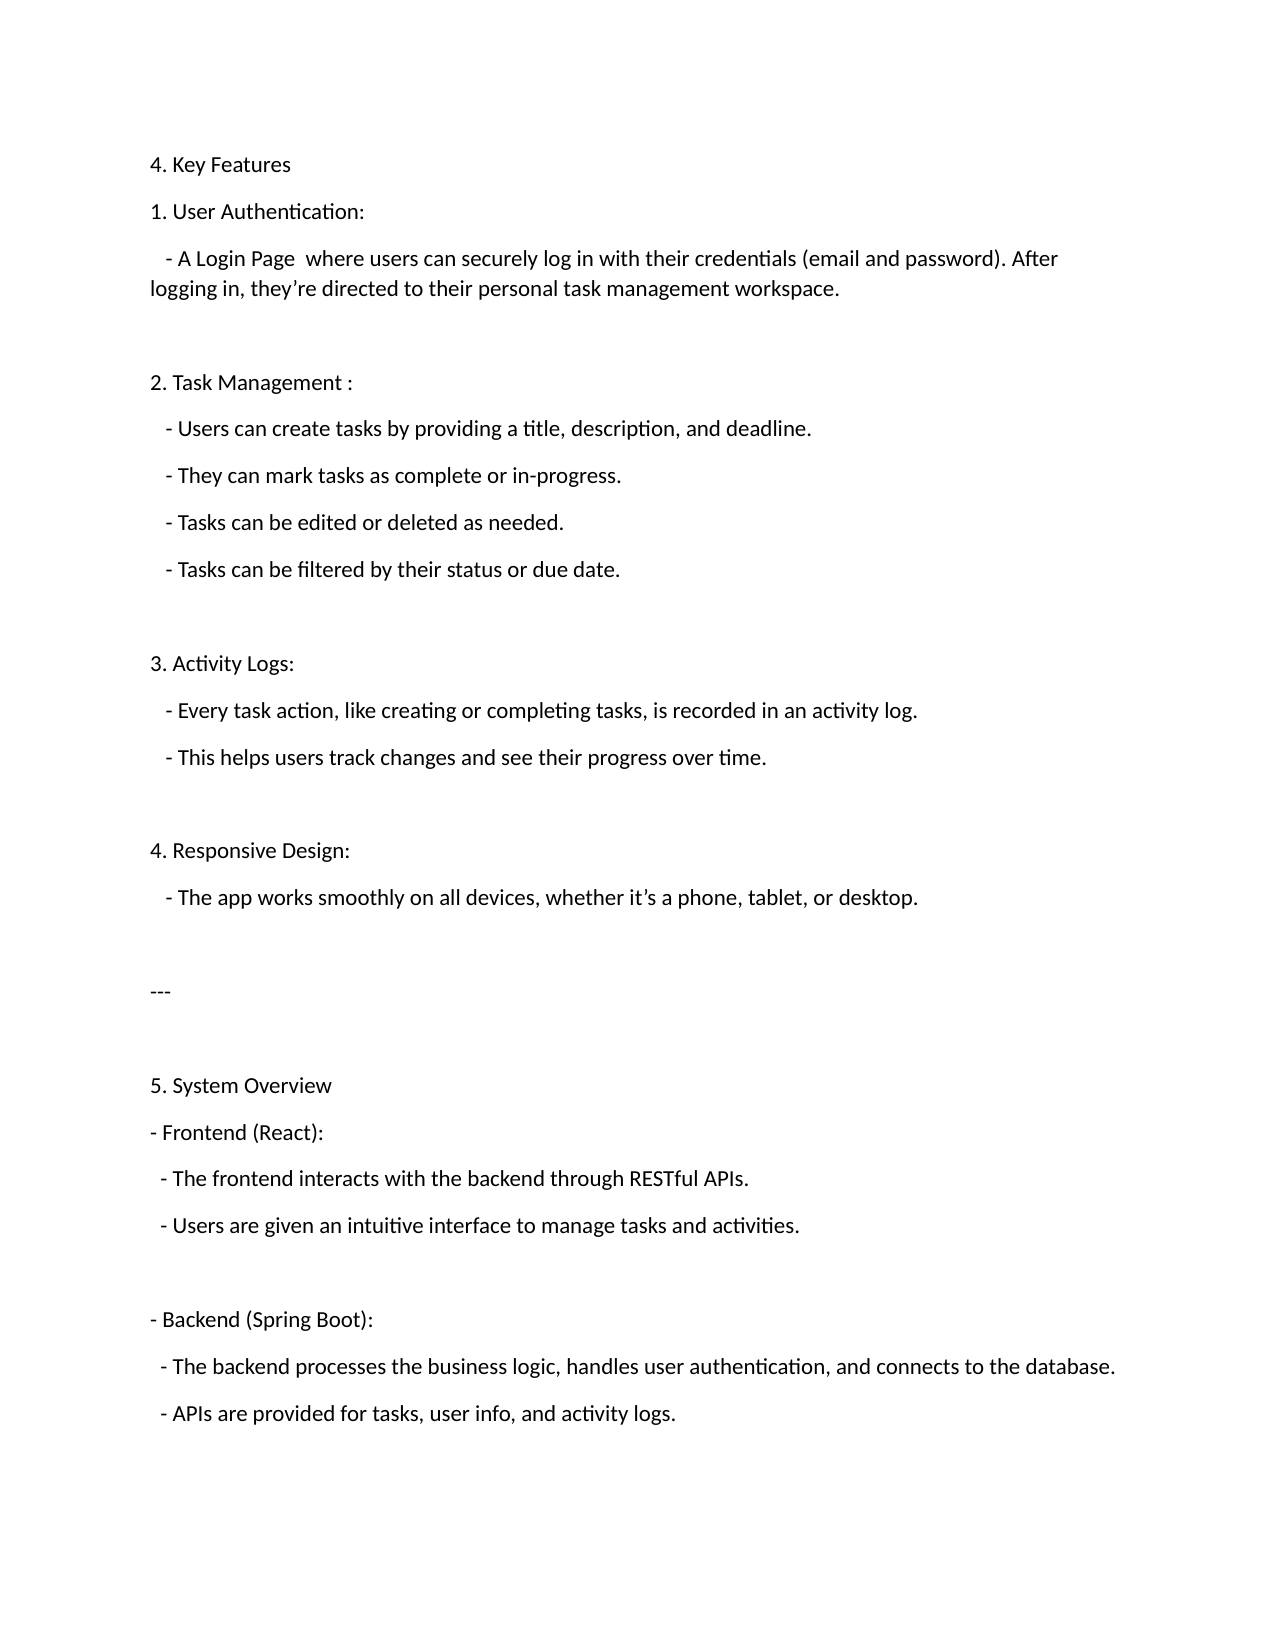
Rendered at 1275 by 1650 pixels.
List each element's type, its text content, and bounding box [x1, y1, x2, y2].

text - Tasks can be filtered by their status or due date. [150, 555, 1125, 583]
text 2. Task Management : [150, 368, 1125, 396]
text - The app works smoothly on all devices, whether it’s a phone, tablet, or desktop. [150, 883, 1125, 911]
text - Users are given an intuitive interface to manage tasks and activities. [150, 1211, 1125, 1239]
text - Tasks can be edited or deleted as needed. [150, 508, 1125, 536]
text --- [150, 977, 1125, 1005]
text - APIs are provided for tasks, user info, and activity logs. [150, 1399, 1125, 1427]
text - Frontend (React): [150, 1118, 1125, 1146]
text - A Login Page where users can securely log in with their credentials (email and password). After logging in, they’re directed to their personal task management workspace. [150, 244, 1125, 302]
text - The backend processes the business logic, handles user authentication, and connects to the database. [150, 1352, 1125, 1380]
text 1. User Authentication: [150, 197, 1125, 225]
text 5. System Overview [150, 1071, 1125, 1099]
text 3. Activity Logs: [150, 649, 1125, 677]
text - This helps users track changes and see their progress over time. [150, 743, 1125, 771]
text 4. Responsive Design: [150, 836, 1125, 864]
text - Users can create tasks by providing a title, description, and deadline. [150, 414, 1125, 443]
text - The frontend interacts with the backend through RESTful APIs. [150, 1164, 1125, 1193]
text 4. Key Features [150, 150, 1125, 178]
text - Every task action, like creating or completing tasks, is recorded in an activity log. [150, 696, 1125, 724]
text - Backend (Spring Boot): [150, 1305, 1125, 1333]
text - They can mark tasks as complete or in-progress. [150, 461, 1125, 489]
